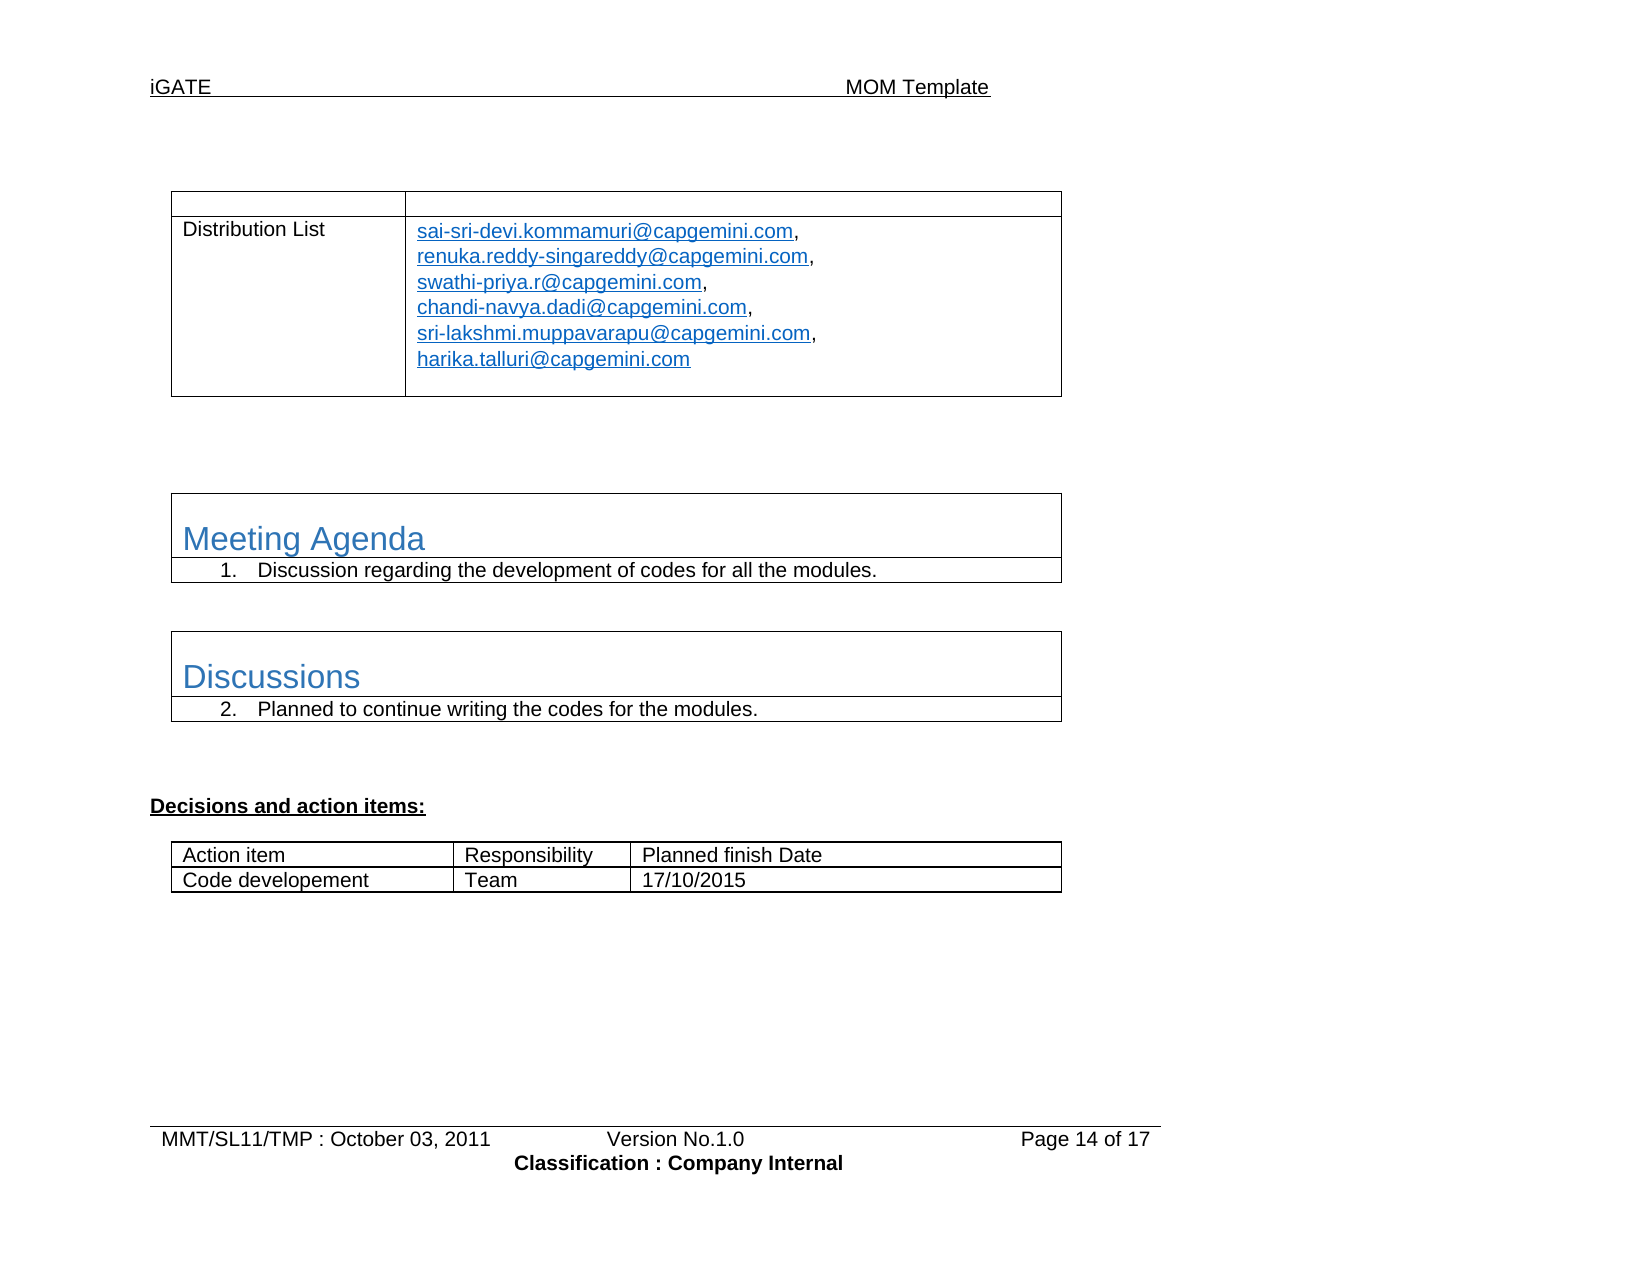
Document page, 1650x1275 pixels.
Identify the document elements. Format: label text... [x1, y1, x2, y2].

table_cell sai-sri-devi.kommamuri@capgemini.com, renuka.reddy-singareddy@capgemini.com, swathi-priya.r@capgemini.com, chandi-navya.dadi@capgemini.com, sri-lakshmi.muppavarapu@capgemini.com, harika.talluri@capgemini.com [406, 217, 1061, 396]
table_cell Distribution List [172, 217, 405, 396]
text Decisions and action items: [150, 793, 1500, 817]
table_header Discussions [172, 632, 1061, 696]
table_cell Code developement [172, 868, 453, 891]
table_header Planned finish Date [631, 843, 1061, 866]
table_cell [172, 192, 405, 216]
table_cell Team [454, 868, 630, 891]
table_header Responsibility [454, 843, 630, 866]
table_cell 17/10/2015 [631, 868, 1061, 891]
table_header Meeting Agenda [172, 494, 1061, 557]
table_cell Discussion regarding the development of codes for all the modules. [172, 558, 1061, 582]
table_cell Planned to continue writing the codes for the modules. [172, 697, 1061, 721]
table_header Action item [172, 843, 453, 866]
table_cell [406, 192, 1061, 216]
